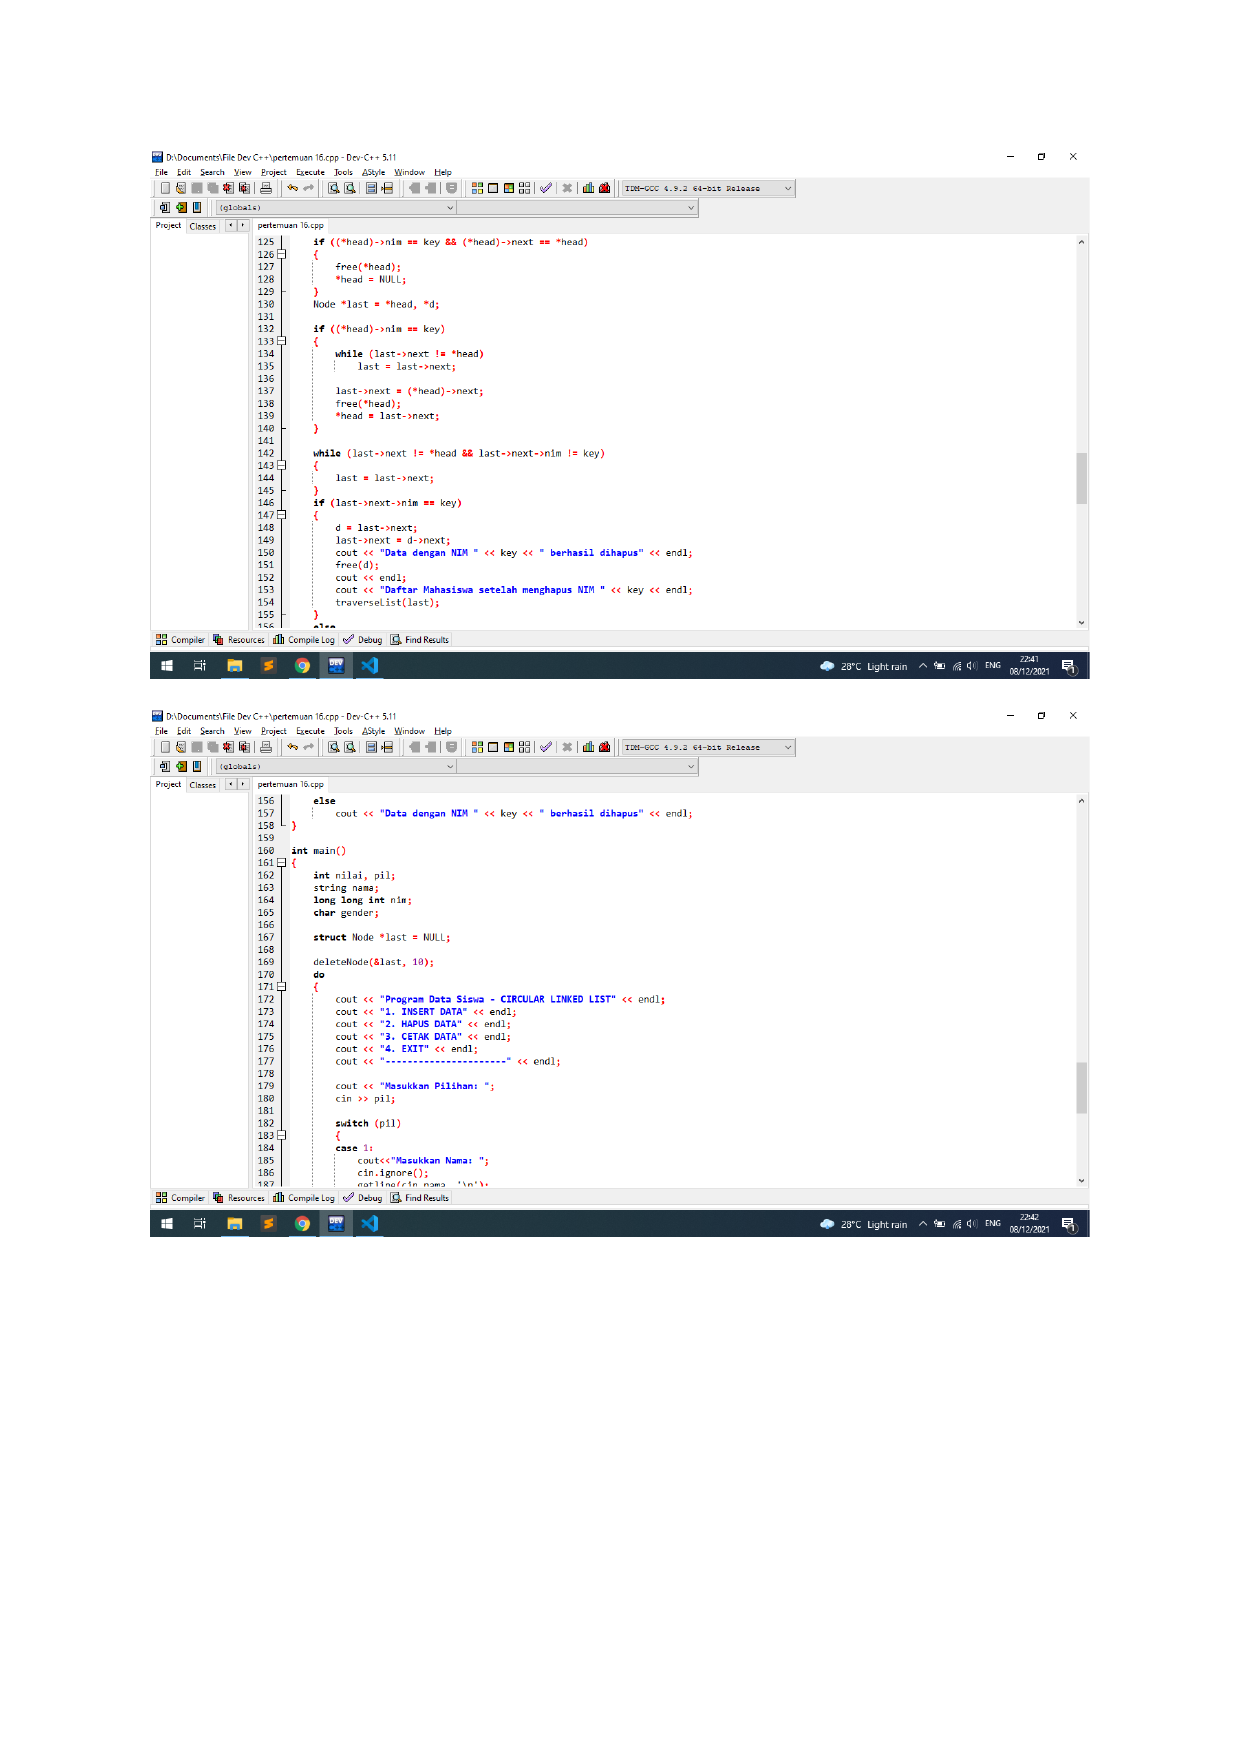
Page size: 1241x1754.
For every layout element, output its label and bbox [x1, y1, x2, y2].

picture [150, 708, 1090, 1237]
picture [150, 150, 1090, 679]
